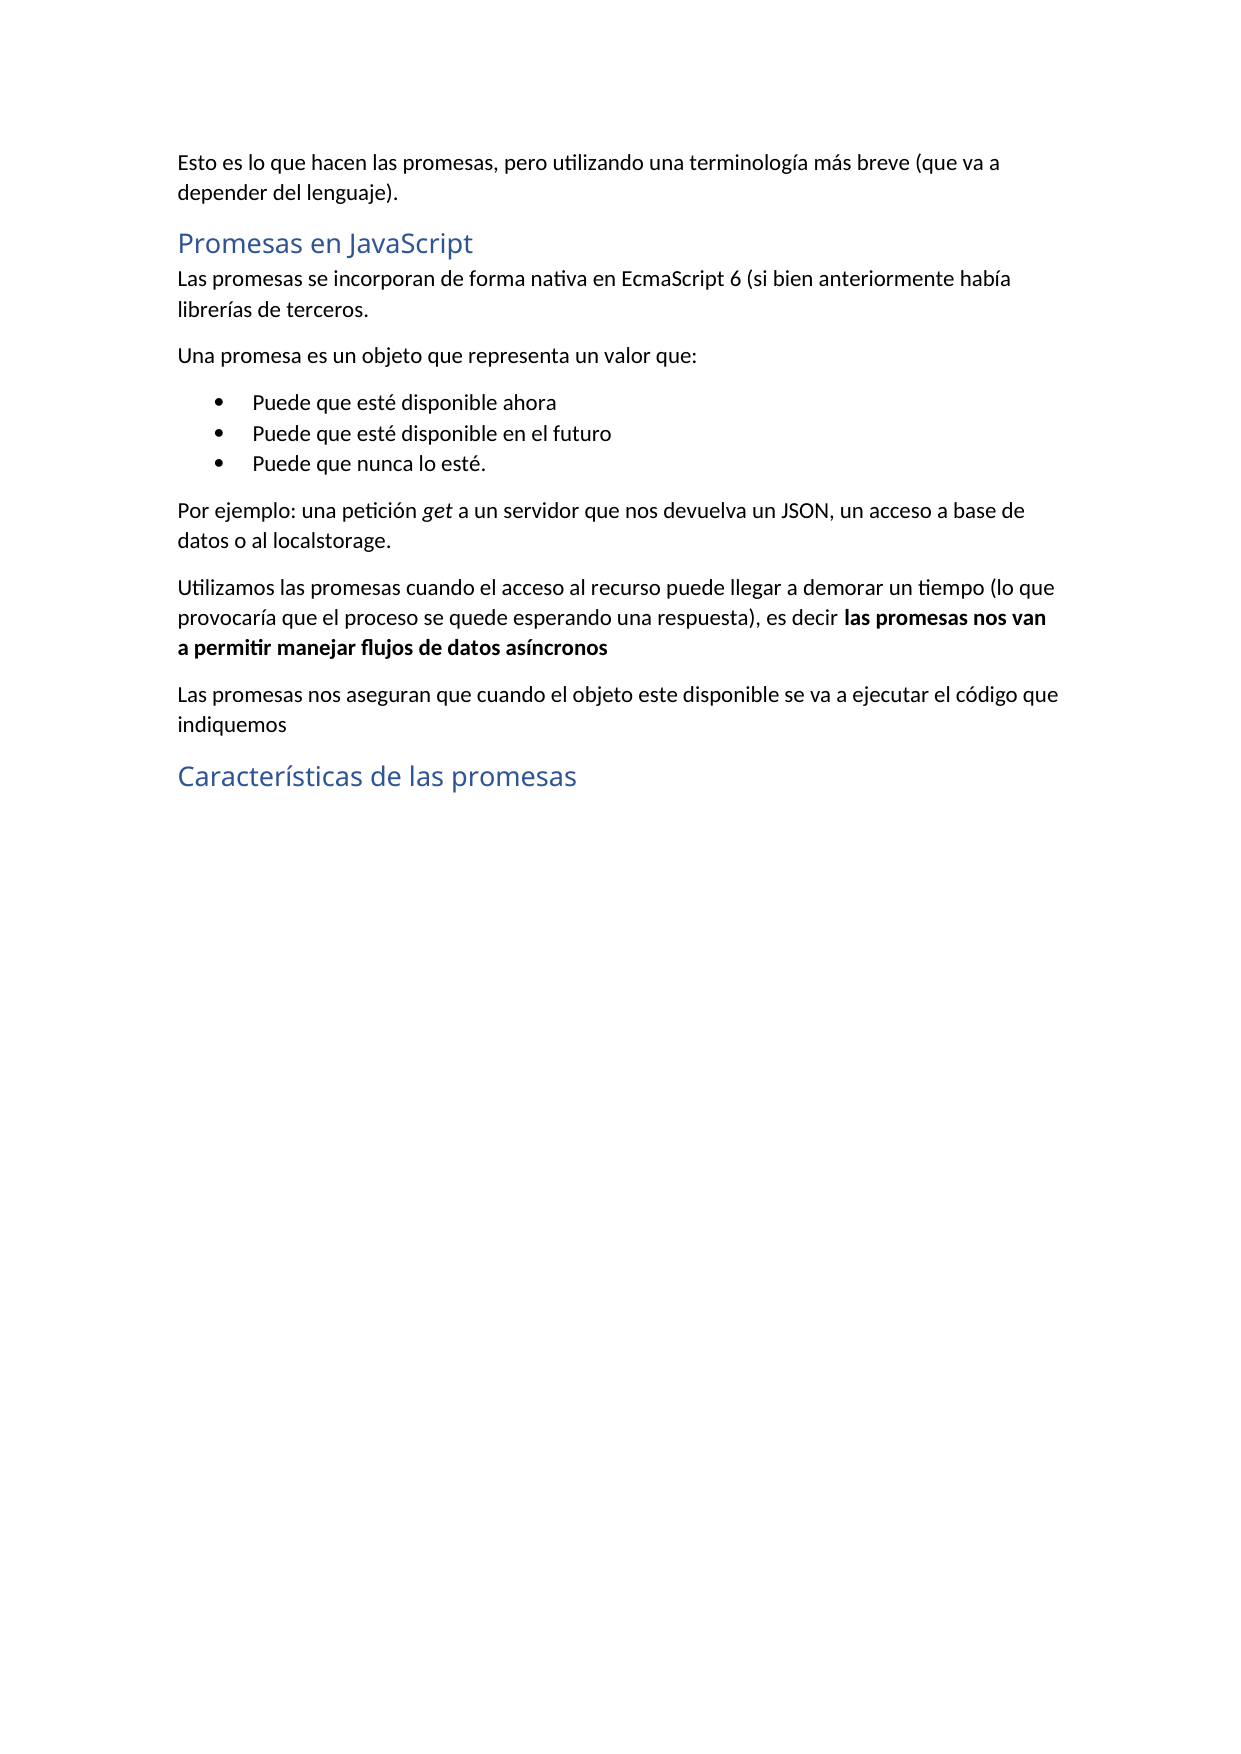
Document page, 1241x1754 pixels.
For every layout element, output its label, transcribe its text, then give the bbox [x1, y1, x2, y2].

subtitle Características de las promesas [177, 757, 1063, 794]
text Las promesas nos aseguran que cuando el objeto este disponible se va a ejecutar el código que indiquemos [177, 680, 1063, 738]
list Puede que esté disponible en el futuro [215, 419, 1063, 447]
list Puede que nunca lo esté. [215, 449, 1063, 477]
text Las promesas se incorporan de forma nativa en EcmaScript 6 (si bien anteriormente había librerías de terceros. [177, 264, 1063, 323]
text Una promesa es un objeto que representa un valor que: [177, 342, 1063, 369]
text Por ejemplo: una petición get a un servidor que nos devuelva un JSON, un acceso a base de datos o al localstorage. [177, 496, 1063, 554]
subtitle Promesas en JavaScript [177, 225, 1063, 262]
list Puede que esté disponible ahora [215, 388, 1063, 416]
text Esto es lo que hacen las promesas, pero utilizando una terminología más breve (que va a depender del lenguaje). [177, 148, 1063, 206]
text Utilizamos las promesas cuando el acceso al recurso puede llegar a demorar un tiempo (lo que provocaría que el proceso se quede esperando una respuesta), es decir las promesas nos van a permitir manejar flujos de datos asíncronos [177, 573, 1063, 661]
